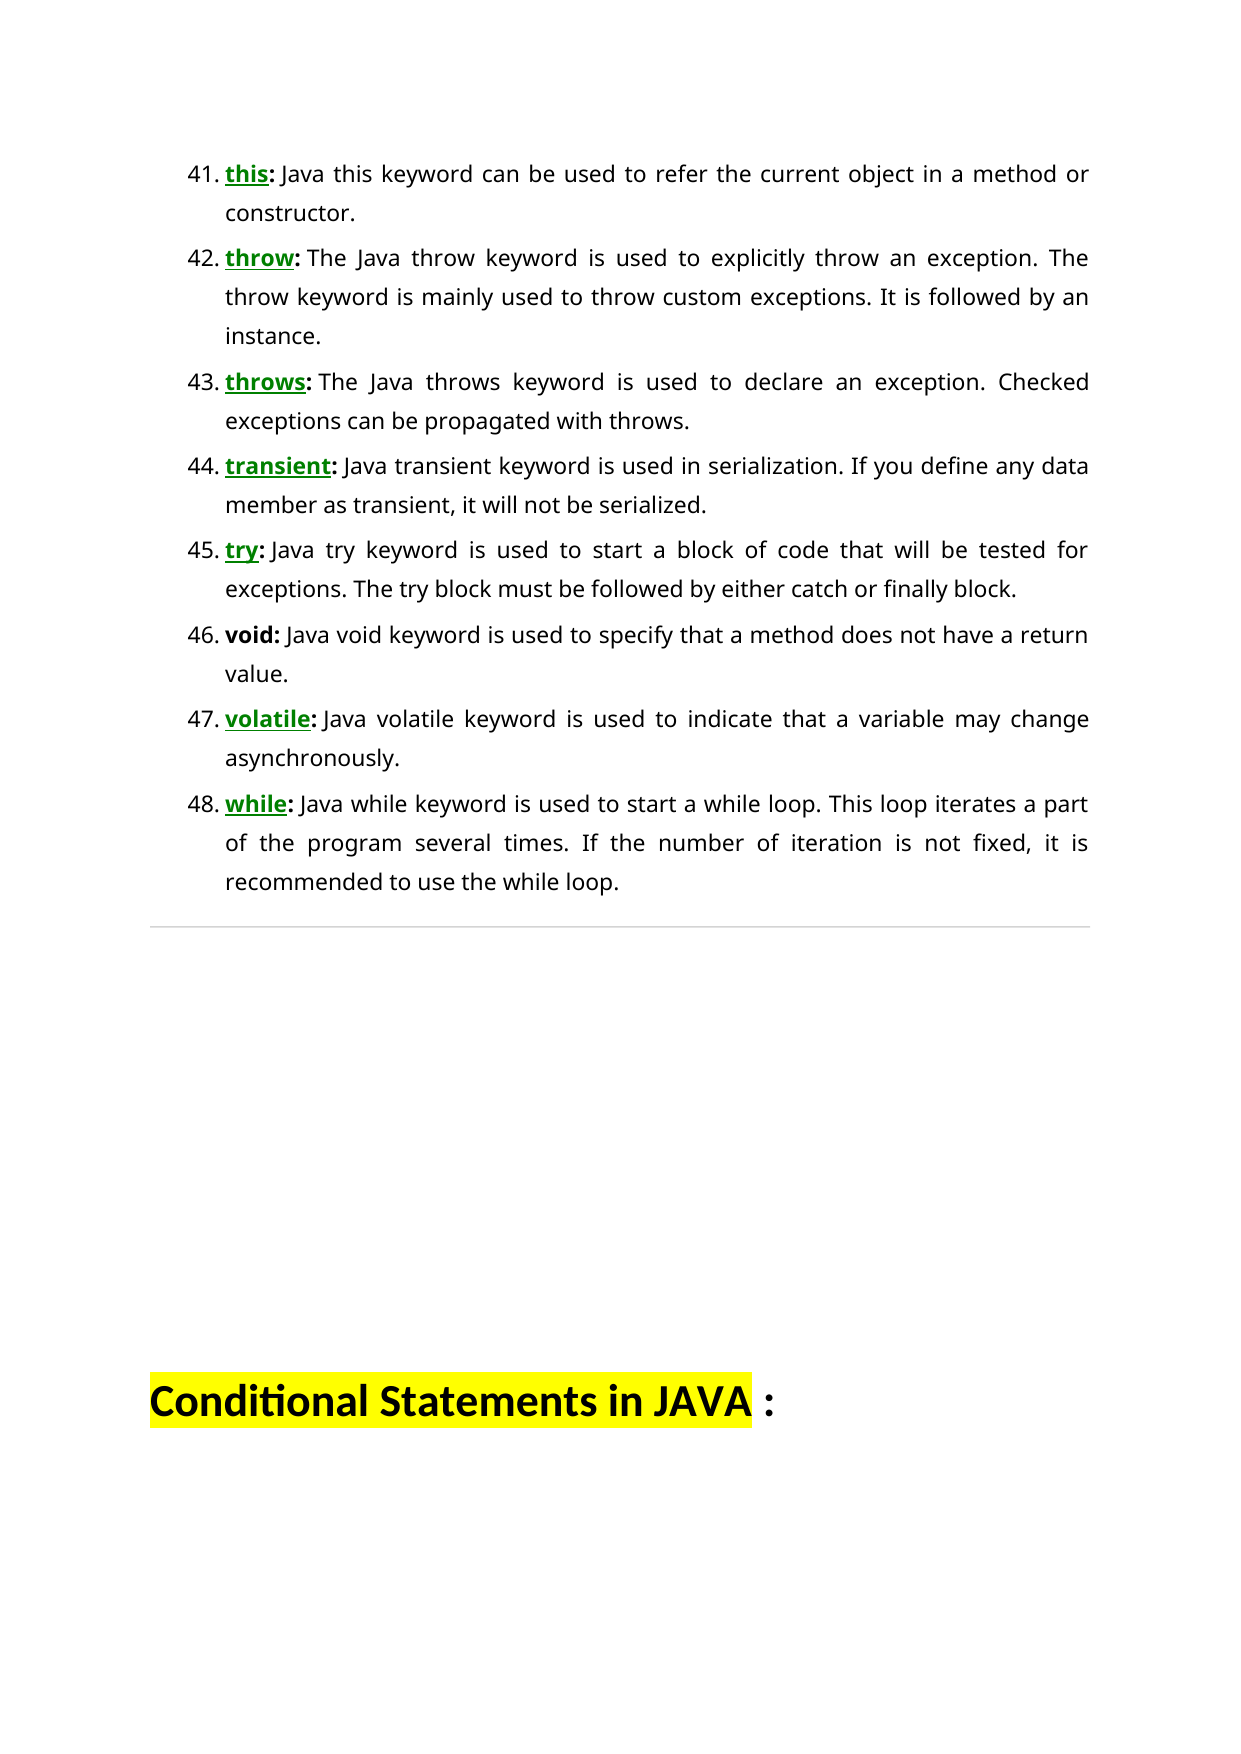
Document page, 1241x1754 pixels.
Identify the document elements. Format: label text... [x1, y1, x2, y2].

list this: Java this keyword can be used to refer the current object in a method or constructor. [187, 150, 1090, 228]
list throw: The Java throw keyword is used to explicitly throw an exception. The throw keyword is mainly used to throw custom exceptions. It is followed by an instance. [187, 234, 1090, 352]
list throws: The Java throws keyword is used to declare an exception. Checked exceptions can be propagated with throws. [187, 358, 1090, 436]
text Conditional Statements in JAVA : [752, 1372, 1090, 1428]
list transient: Java transient keyword is used in serialization. If you define any data member as transient, it will not be serialized. [187, 442, 1090, 520]
list while: Java while keyword is used to start a while loop. This loop iterates a part of the program several times. If the number of iteration is not fixed, it is recommended to use the while loop. [187, 780, 1090, 897]
list void: Java void keyword is used to specify that a method does not have a return value. [187, 611, 1090, 689]
list volatile: Java volatile keyword is used to indicate that a variable may change asynchronously. [187, 695, 1090, 773]
list try: Java try keyword is used to start a block of code that will be tested for exceptions. The try block must be followed by either catch or finally block. [187, 527, 1090, 605]
